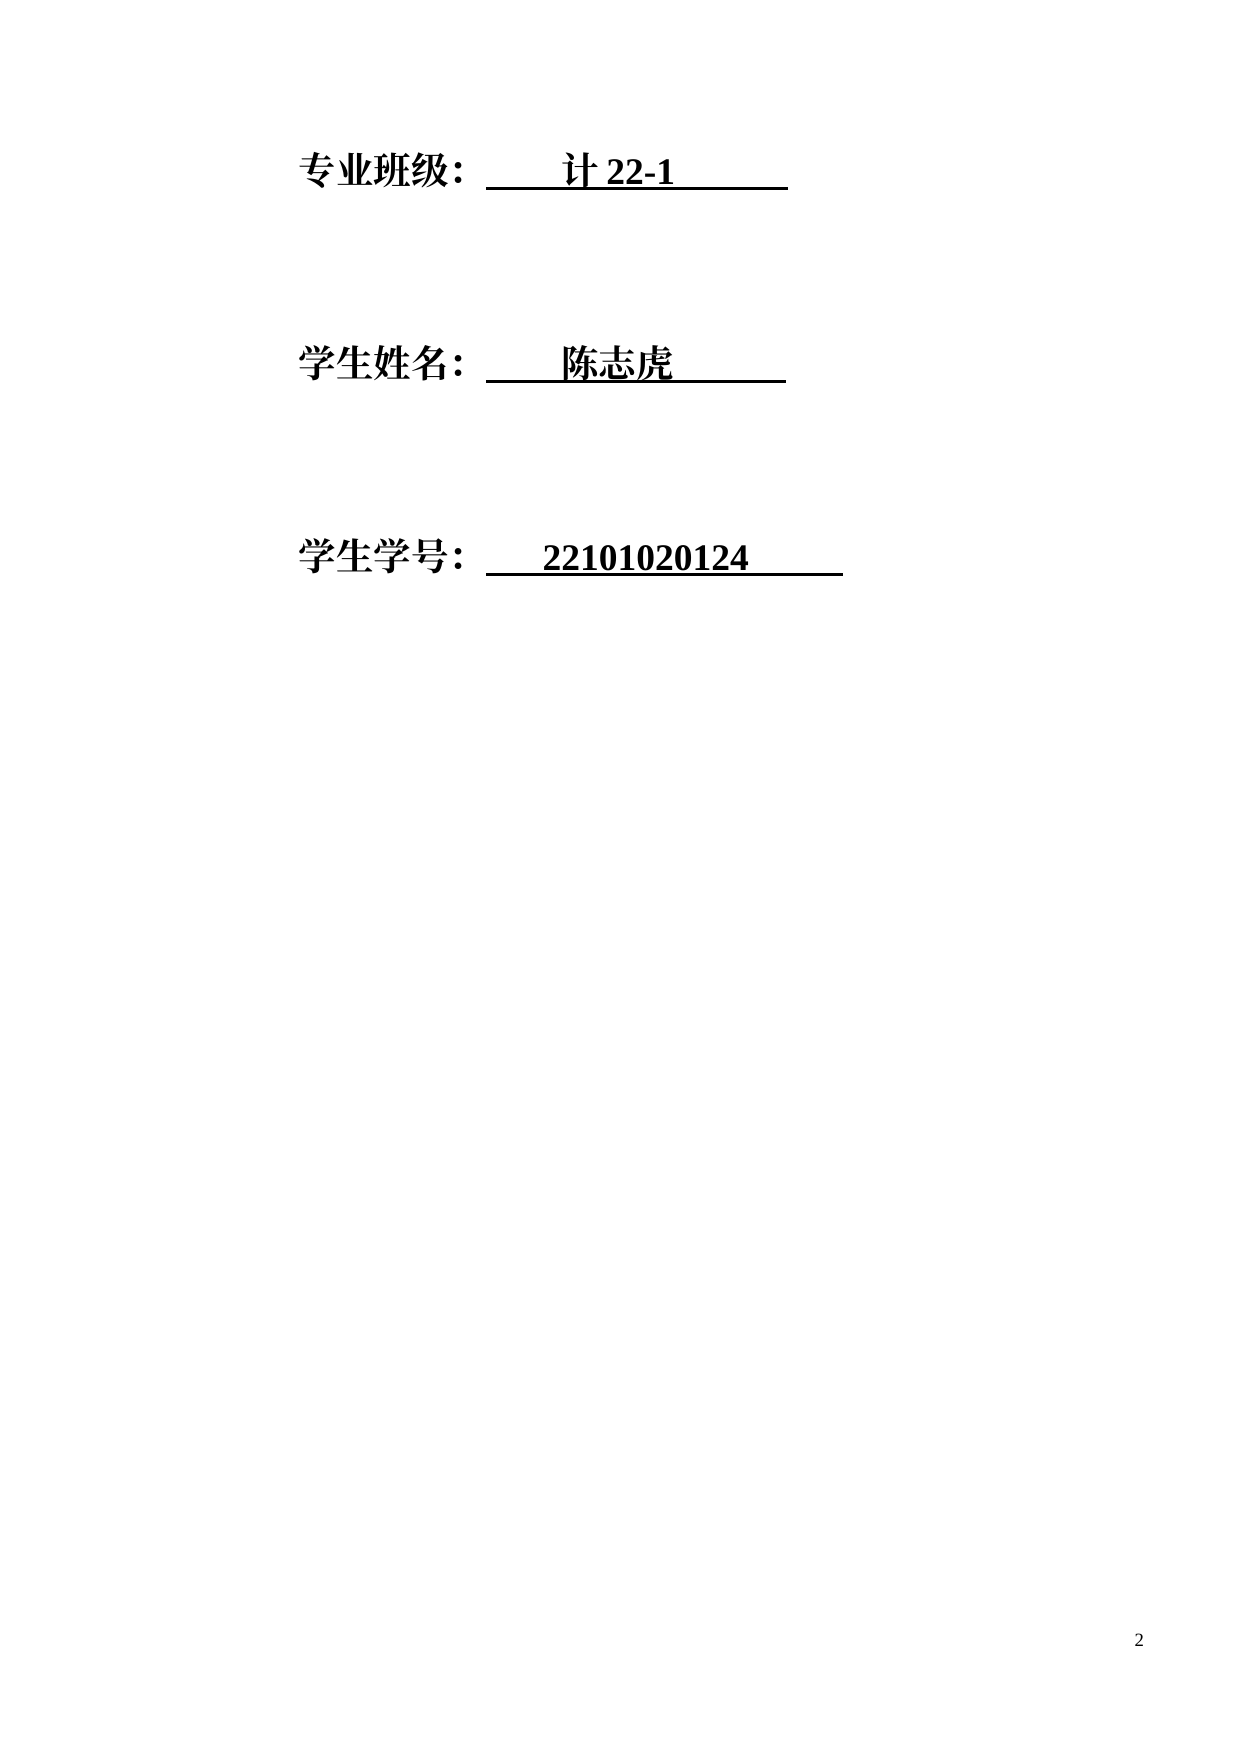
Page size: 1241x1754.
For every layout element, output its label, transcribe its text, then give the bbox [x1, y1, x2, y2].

subtitle 学生姓名： 陈志虎 [131, 328, 1144, 393]
subtitle 专业班级： 计22-1 [131, 136, 1144, 201]
subtitle 学生学号： 22101020124 [131, 521, 1144, 586]
